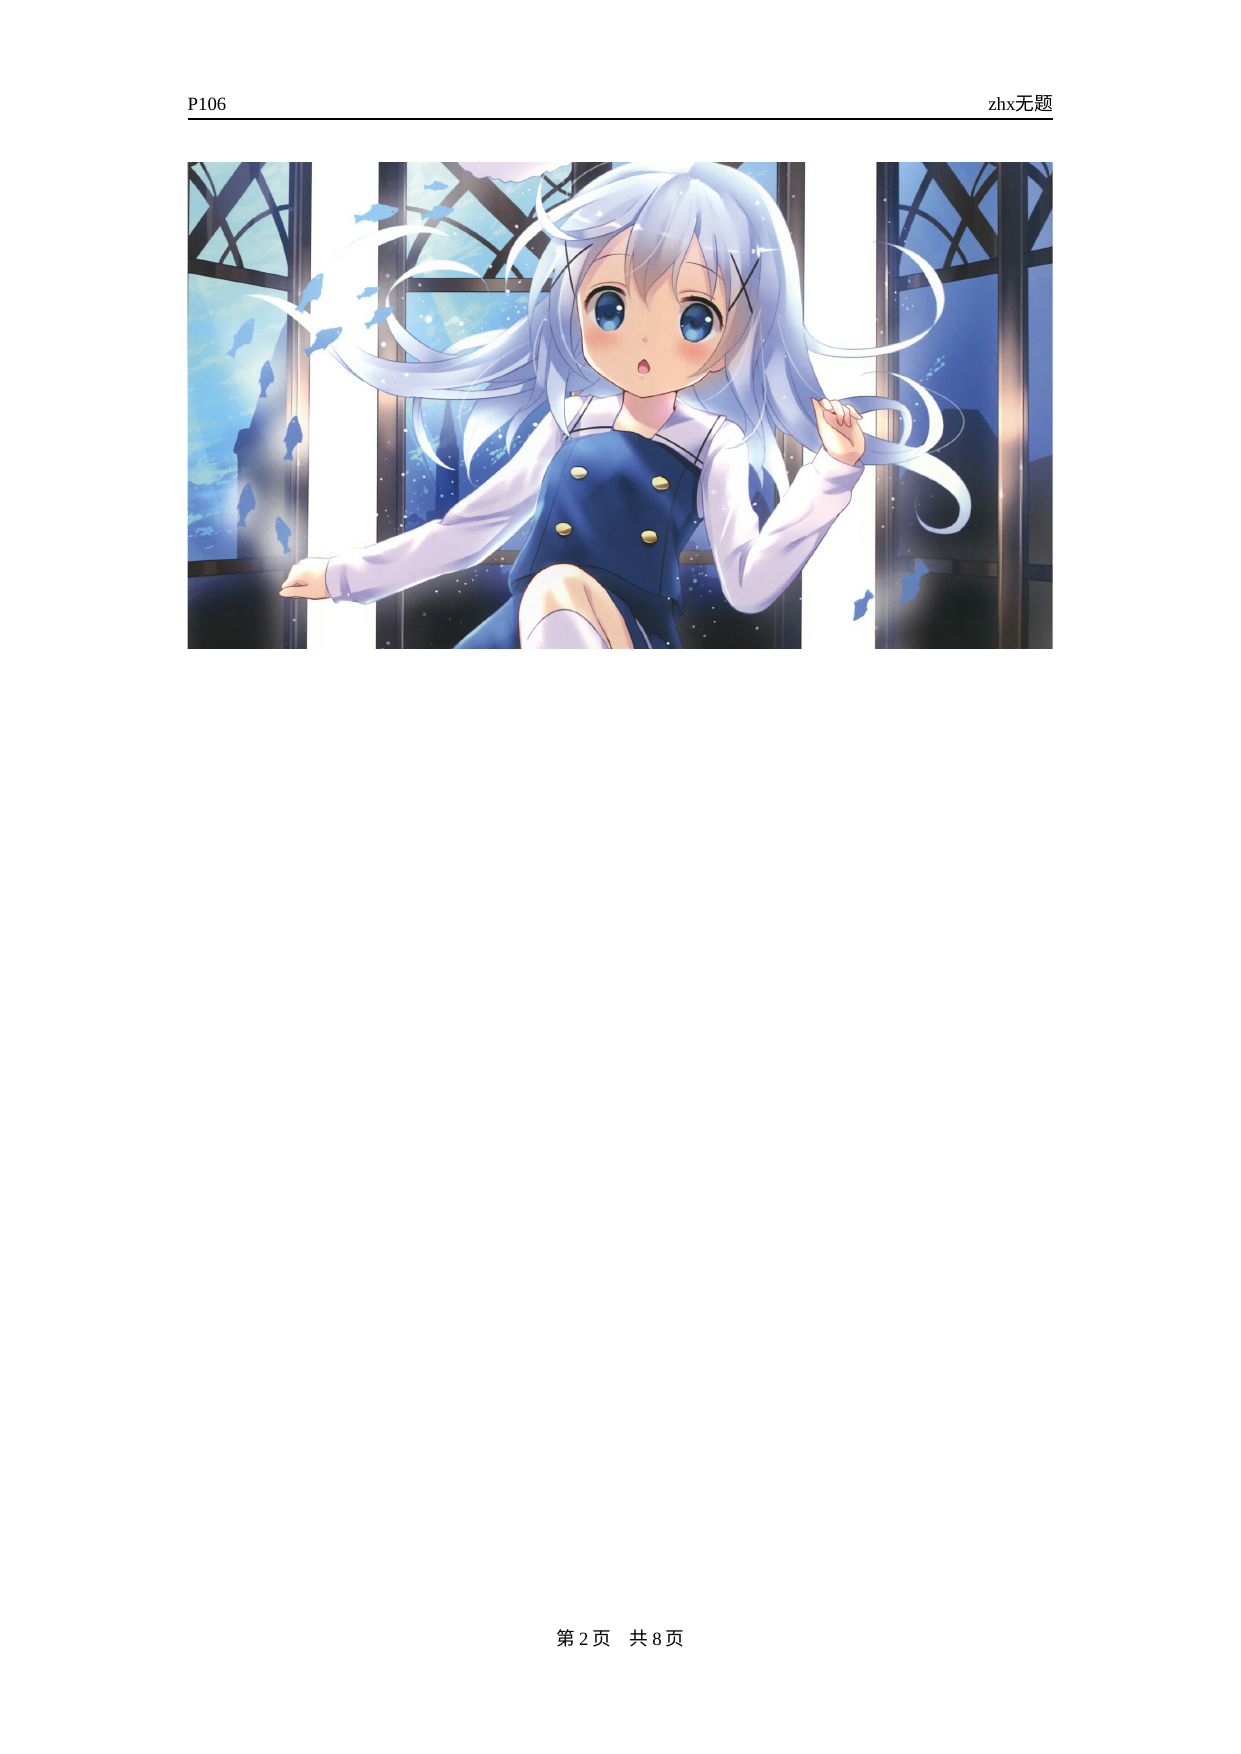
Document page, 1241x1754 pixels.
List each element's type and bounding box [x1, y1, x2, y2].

picture [187, 162, 1053, 649]
